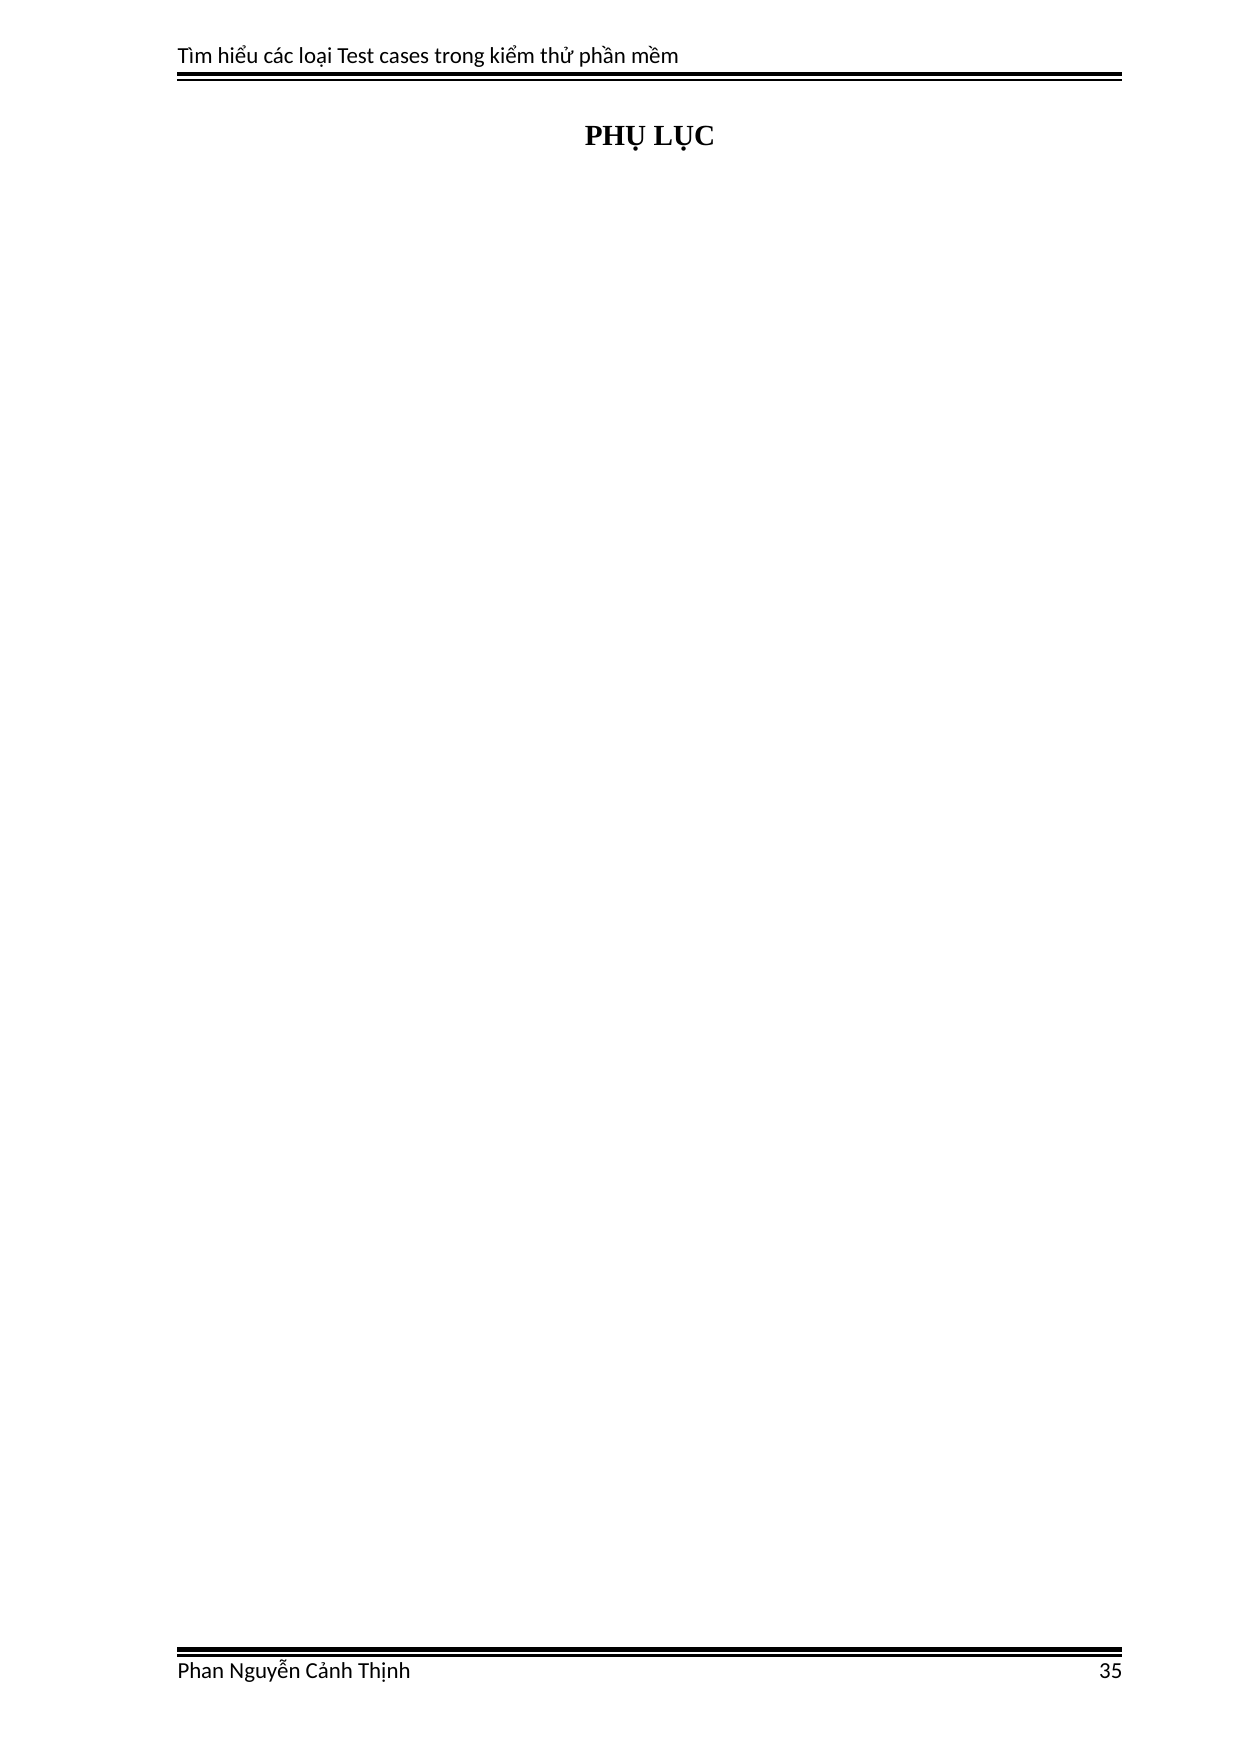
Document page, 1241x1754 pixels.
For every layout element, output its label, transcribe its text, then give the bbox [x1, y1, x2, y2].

subtitle PHỤ LỤC [177, 118, 1122, 152]
